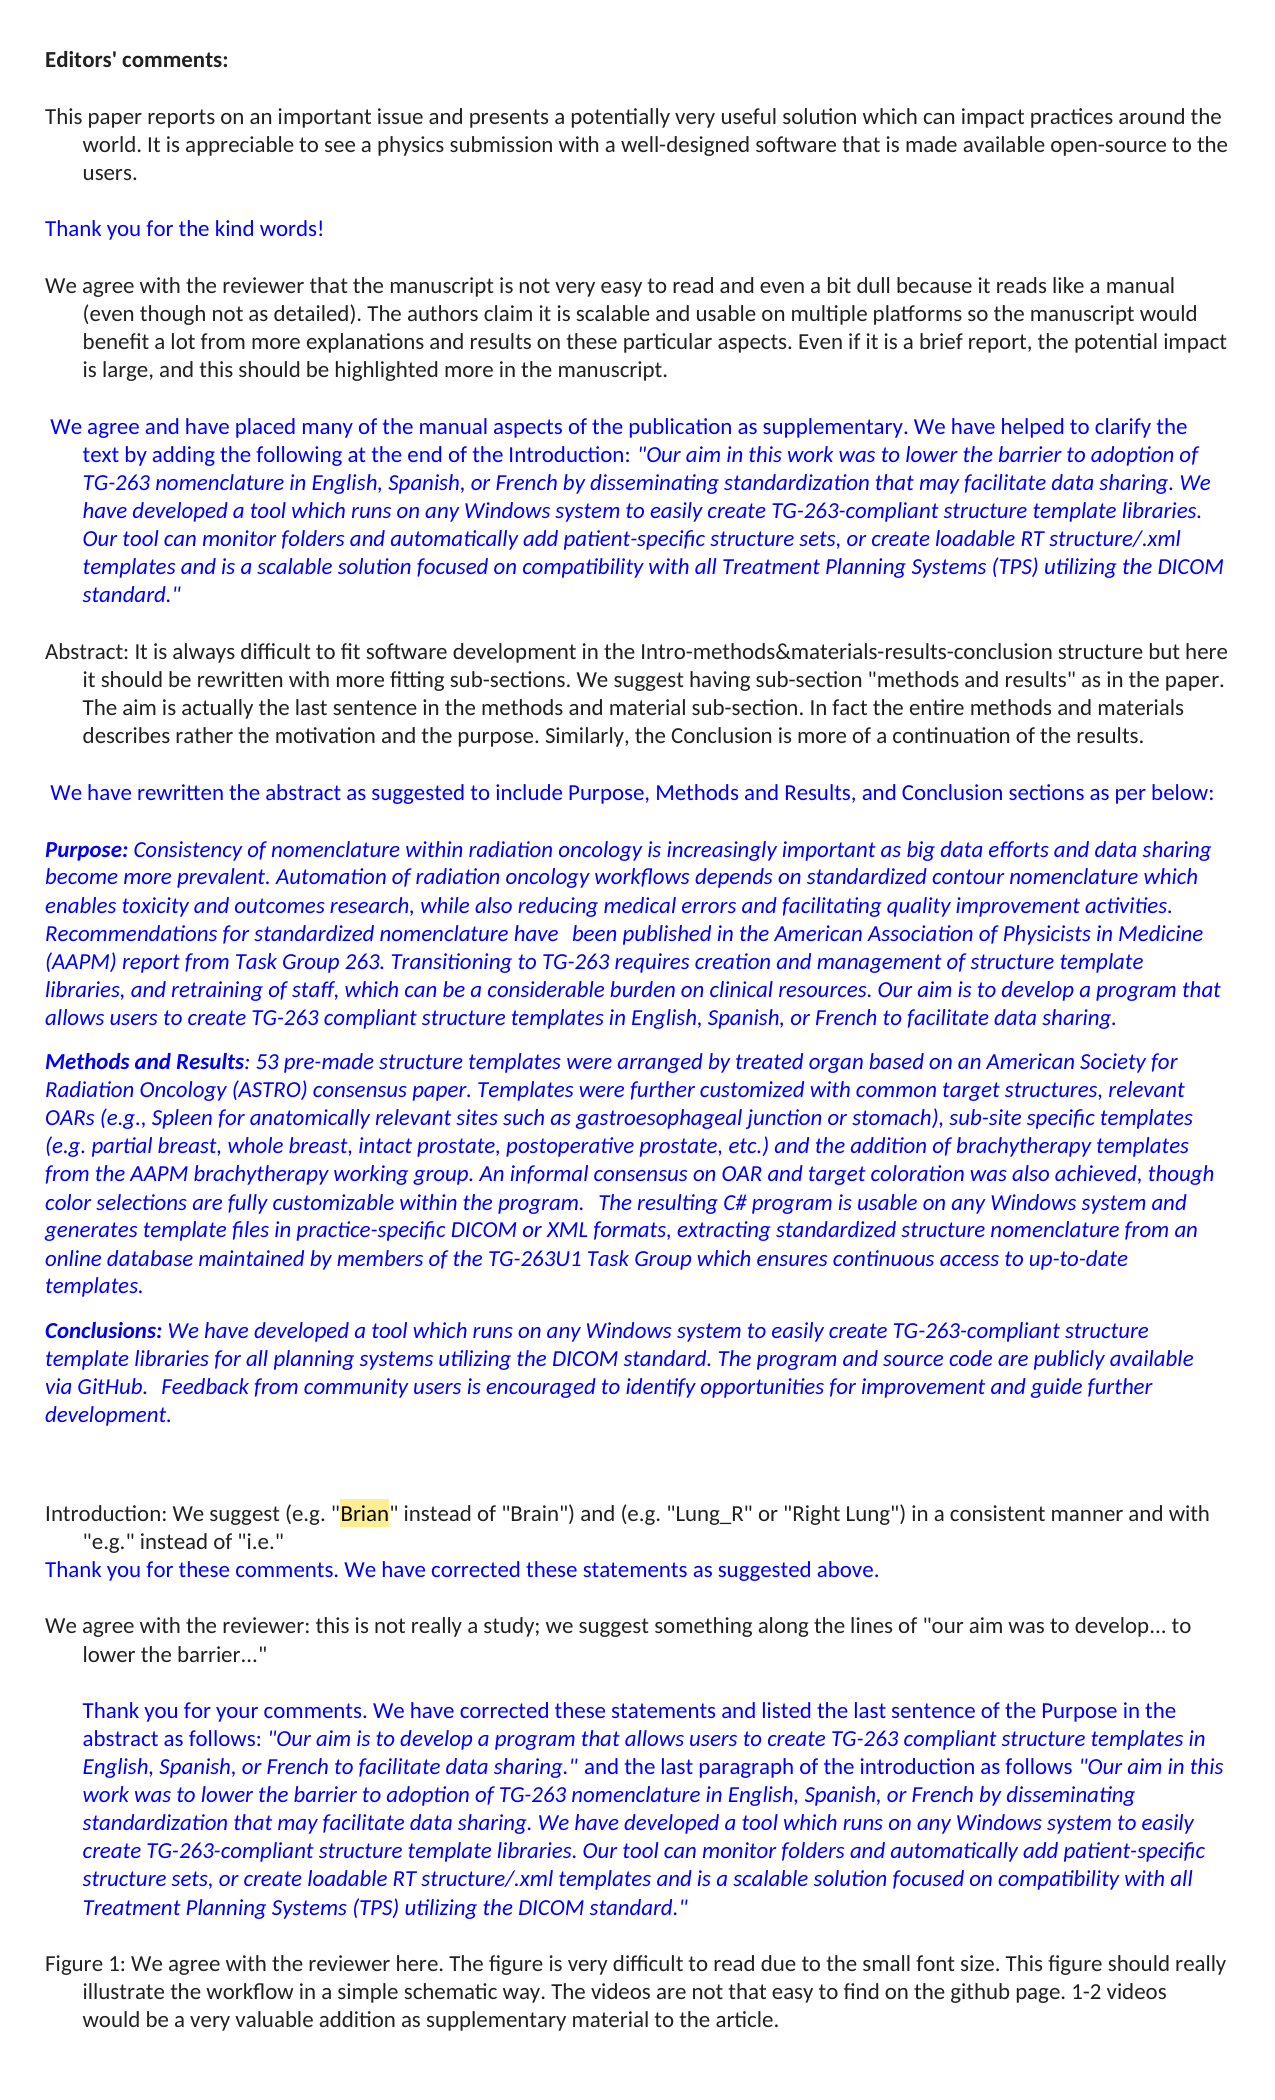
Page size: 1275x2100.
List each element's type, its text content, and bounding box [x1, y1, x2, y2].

text Purpose: Consistency of nomenclature within radiation oncology is increasingly important as big data efforts and data sharing become more prevalent. Automation of radiation oncology workflows depends on standardized contour nomenclature which enables toxicity and outcomes research, while also reducing medical errors and facilitating quality improvement activities. Recommendations for standardized nomenclature have been published in the American Association of Physicists in Medicine (AAPM) report from Task Group 263. Transitioning to TG-263 requires creation and management of structure template libraries, and retraining of staff, which can be a considerable burden on clinical resources. Our aim is to develop a program that allows users to create TG-263 compliant structure templates in English, Spanish, or French to facilitate data sharing. [45, 835, 1230, 1031]
text We agree with the reviewer that the manuscript is not very easy to read and even a bit dull because it reads like a manual (even though not as detailed). The authors claim it is scalable and usable on multiple platforms so the manuscript would benefit a lot from more explanations and results on these particular aspects. Even if it is a brief report, the potential impact is large, and this should be highlighted more in the manuscript. [45, 271, 1230, 383]
text Editors' comments: [45, 45, 1230, 73]
text We have rewritten the abstract as suggested to include Purpose, Methods and Results, and Conclusion sections as per below: [45, 778, 1230, 806]
text We agree with the reviewer: this is not really a study; we suggest something along the lines of "our aim was to develop... to lower the barrier..." [45, 1612, 1230, 1668]
text Abstract: It is always difficult to fit software development in the Intro-methods&materials-results-conclusion structure but here it should be rewritten with more fitting sub-sections. We suggest having sub-section "methods and results" as in the paper. The aim is actually the last sentence in the methods and material sub-section. In fact the entire methods and materials describes rather the motivation and the purpose. Similarly, the Conclusion is more of a continuation of the results. [45, 637, 1230, 749]
text This paper reports on an important issue and presents a potentially very useful solution which can impact practices around the world. It is appreciable to see a physics submission with a well-designed software that is made available open-source to the users. [45, 102, 1230, 186]
text Introduction: We suggest (e.g. "Brian" instead of "Brain") and (e.g. "Lung_R" or "Right Lung") in a consistent manner and with "e.g." instead of "i.e." [45, 1499, 1230, 1555]
text Methods and Results: 53 pre-made structure templates were arranged by treated organ based on an American Society for Radiation Oncology (ASTRO) consensus paper. Templates were further customized with common target structures, relevant OARs (e.g., Spleen for anatomically relevant sites such as gastroesophageal junction or stomach), sub-site specific templates (e.g. partial breast, whole breast, intact prostate, postoperative prostate, etc.) and the addition of brachytherapy templates from the AAPM brachytherapy working group. An informal consensus on OAR and target coloration was also achieved, though color selections are fully customizable within the program. The resulting C# program is usable on any Windows system and generates template files in practice-specific DICOM or XML formats, extracting standardized structure nomenclature from an online database maintained by members of the TG-263U1 Task Group which ensures continuous access to up-to-date templates. [45, 1047, 1230, 1300]
text We agree and have placed many of the manual aspects of the publication as supplementary. We have helped to clarify the text by adding the following at the end of the Introduction: "Our aim in this work was to lower the barrier to adoption of TG-263 nomenclature in English, Spanish, or French by disseminating standardization that may facilitate data sharing. We have developed a tool which runs on any Windows system to easily create TG-263-compliant structure template libraries. Our tool can monitor folders and automatically add patient-specific structure sets, or create loadable RT structure/.xml templates and is a scalable solution focused on compatibility with all Treatment Planning Systems (TPS) utilizing the DICOM standard." [45, 412, 1230, 608]
text Figure 1: We agree with the reviewer here. The figure is very difficult to read due to the small font size. This figure should really illustrate the workflow in a simple schematic way. The videos are not that easy to find on the github page. 1-2 videos would be a very valuable addition as supplementary material to the article. [45, 1949, 1230, 2033]
text Thank you for your comments. We have corrected these statements and listed the last sentence of the Purpose in the abstract as follows: "Our aim is to develop a program that allows users to create TG-263 compliant structure templates in English, Spanish, or French to facilitate data sharing." and the last paragraph of the introduction as follows "Our aim in this work was to lower the barrier to adoption of TG-263 nomenclature in English, Spanish, or French by disseminating standardization that may facilitate data sharing. We have developed a tool which runs on any Windows system to easily create TG-263-compliant structure template libraries. Our tool can monitor folders and automatically add patient-specific structure sets, or create loadable RT structure/.xml templates and is a scalable solution focused on compatibility with all Treatment Planning Systems (TPS) utilizing the DICOM standard." [82, 1696, 1230, 1921]
text Thank you for the kind words! [45, 214, 1230, 243]
text Thank you for these comments. We have corrected these statements as suggested above. [45, 1555, 1230, 1583]
text Conclusions: We have developed a tool which runs on any Windows system to easily create TG-263-compliant structure template libraries for all planning systems utilizing the DICOM standard. The program and source code are publicly available via GitHub. Feedback from community users is encouraged to identify opportunities for improvement and guide further development. [45, 1316, 1230, 1428]
